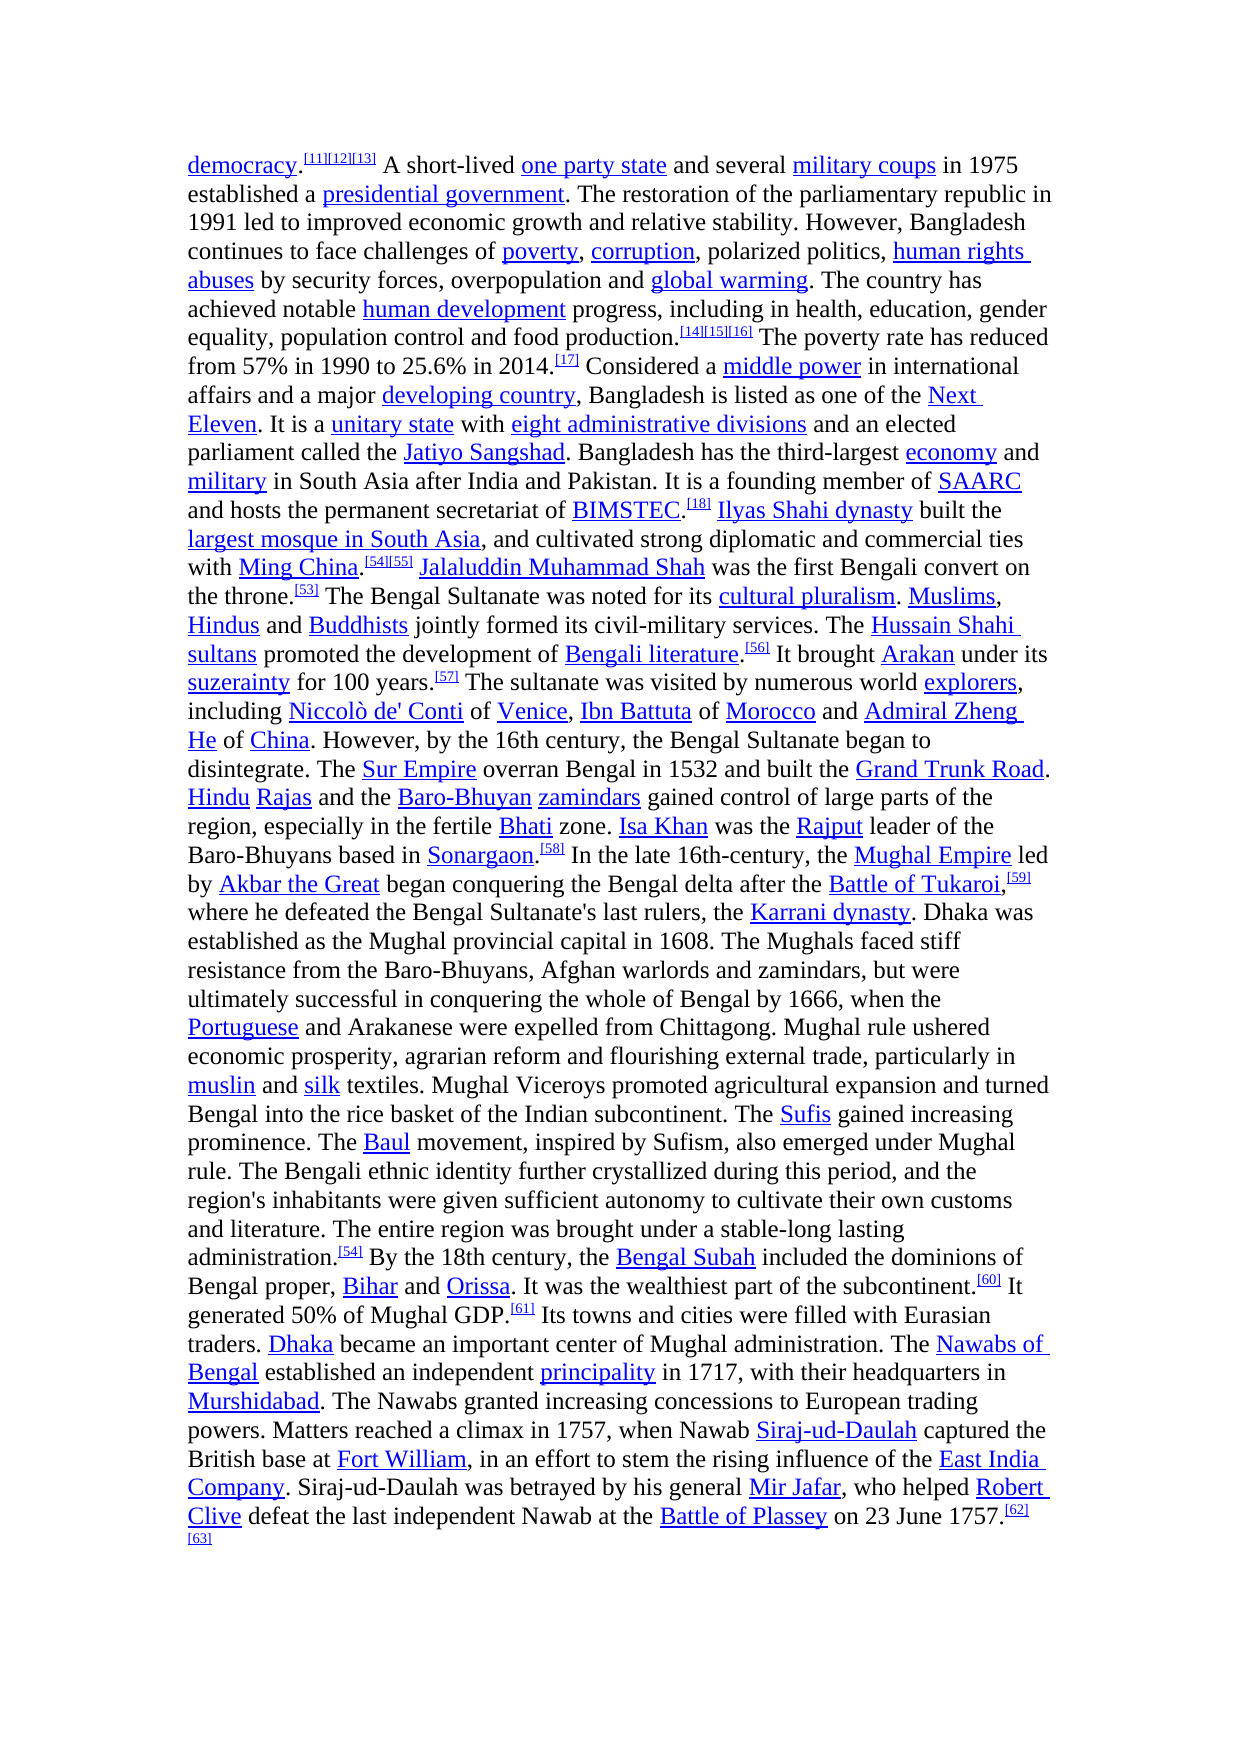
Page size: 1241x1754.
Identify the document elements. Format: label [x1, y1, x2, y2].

text [187, 150, 1053, 1559]
